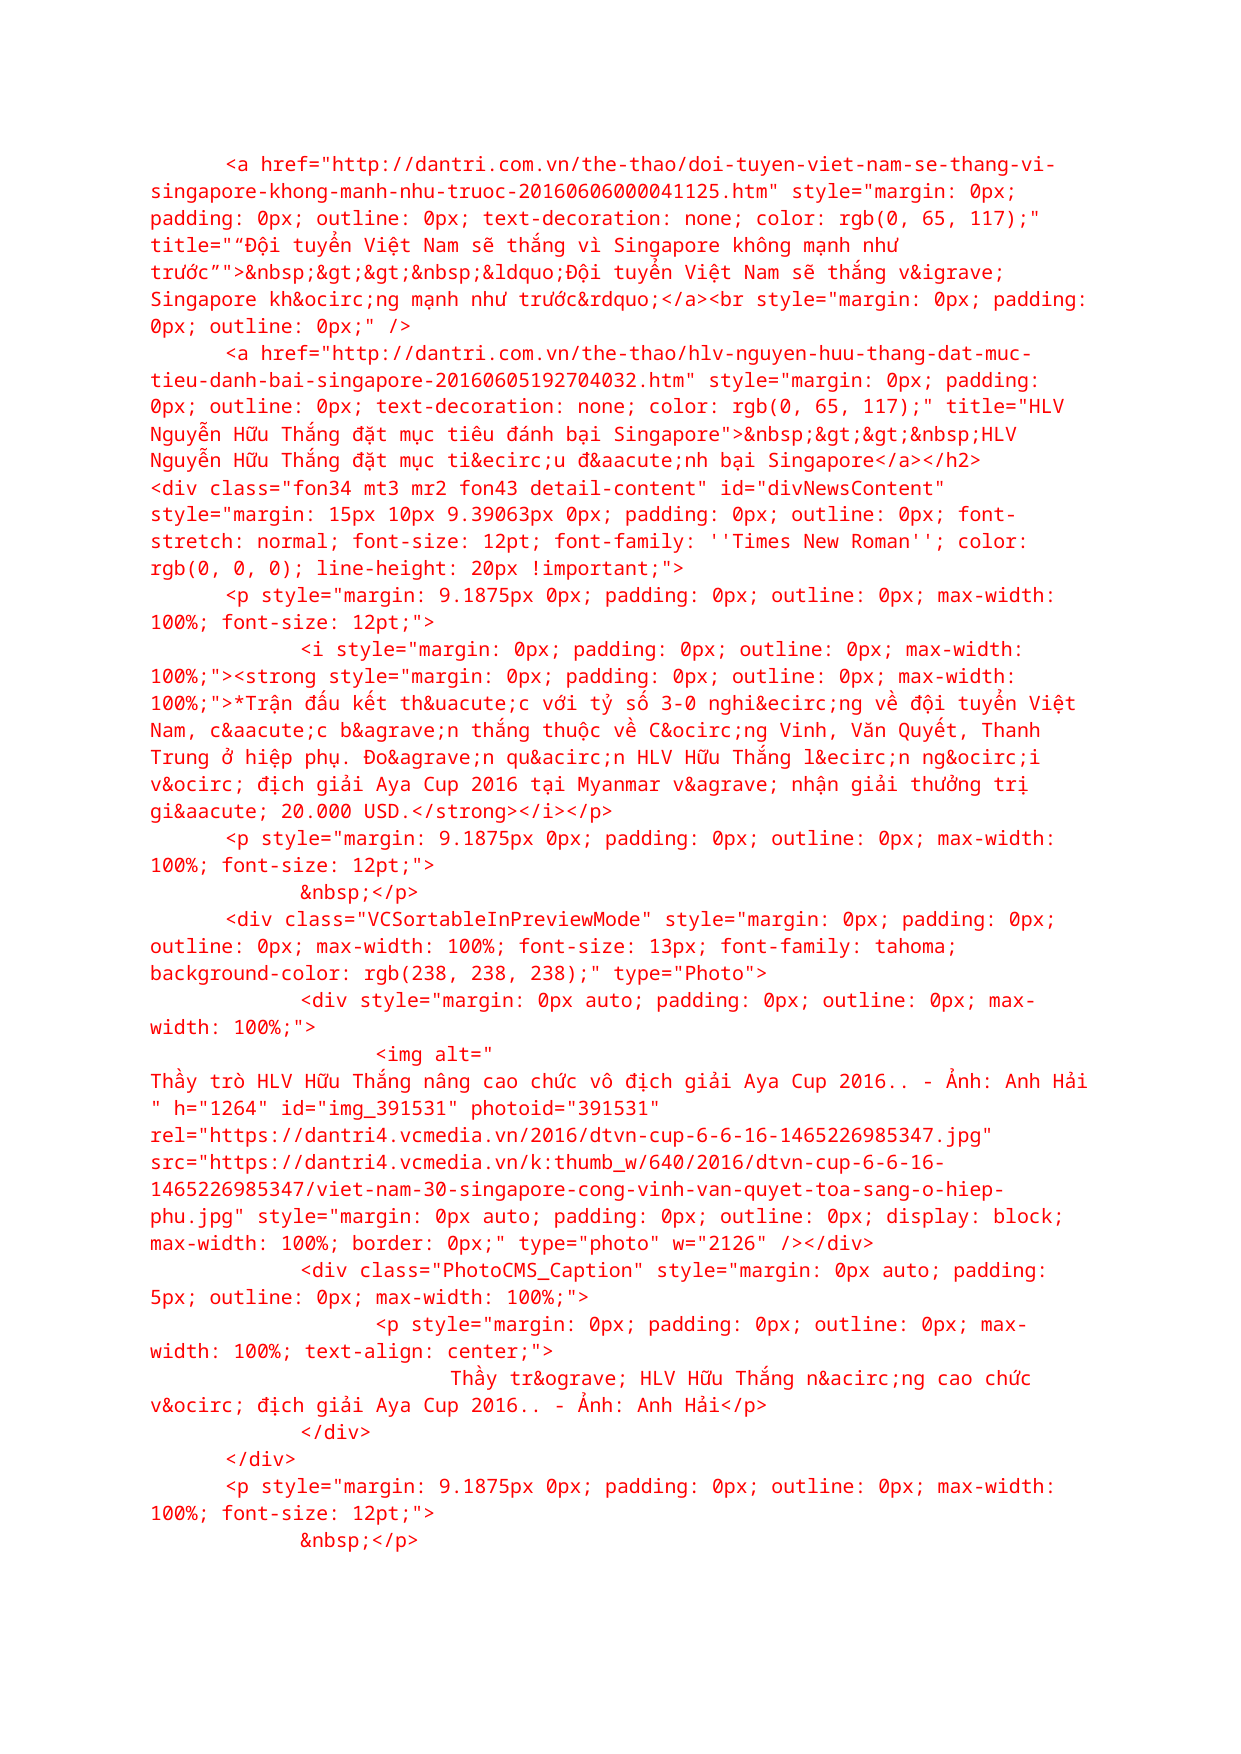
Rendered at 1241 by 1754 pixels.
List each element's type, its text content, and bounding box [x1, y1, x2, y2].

text <div class="fon34 mt3 mr2 fon43 detail-content" id="divNewsContent" style="margin: 15px 10px 9.39063px 0px; padding: 0px; outline: 0px; font-stretch: normal; font-size: 12pt; font-family: ''Times New Roman''; color: rgb(0, 0, 0); line-height: 20px !important;"> [150, 474, 1090, 582]
text " h="1264" id="img_391531" photoid="391531" rel="https://dantri4.vcmedia.vn/2016/dtvn-cup-6-6-16-1465226985347.jpg" src="https://dantri4.vcmedia.vn/k:thumb_w/640/2016/dtvn-cup-6-6-16-1465226985347/viet-nam-30-singapore-cong-vinh-van-quyet-toa-sang-o-hiep-phu.jpg" style="margin: 0px auto; padding: 0px; outline: 0px; display: block; max-width: 100%; border: 0px;" type="photo" w="2126" /></div> [150, 1094, 1090, 1256]
text </div> [150, 1445, 1090, 1472]
text <div class="VCSortableInPreviewMode" style="margin: 0px; padding: 0px; outline: 0px; max-width: 100%; font-size: 13px; font-family: tahoma; background-color: rgb(238, 238, 238);" type="Photo"> [150, 905, 1090, 986]
text <img alt=" [150, 1040, 1090, 1067]
text &nbsp;</p> [150, 1526, 1090, 1553]
text <i style="margin: 0px; padding: 0px; outline: 0px; max-width: 100%;"><strong style="margin: 0px; padding: 0px; outline: 0px; max-width: 100%;">*Trận đấu kết th&uacute;c với tỷ số 3-0 nghi&ecirc;ng về đội tuyển Việt Nam, c&aacute;c b&agrave;n thắng thuộc về C&ocirc;ng Vinh, Văn Quyết, Thanh Trung ở hiệp phụ. Đo&agrave;n qu&acirc;n HLV Hữu Thắng l&ecirc;n ng&ocirc;i v&ocirc; địch giải Aya Cup 2016 tại Myanmar v&agrave; nhận giải thưởng trị gi&aacute; 20.000 USD.</strong></i></p> [150, 636, 1090, 824]
text <a href="http://dantri.com.vn/the-thao/hlv-nguyen-huu-thang-dat-muc-tieu-danh-bai-singapore-20160605192704032.htm" style="margin: 0px; padding: 0px; outline: 0px; text-decoration: none; color: rgb(0, 65, 117);" title="HLV Nguyễn Hữu Thắng đặt mục tiêu đánh bại Singapore">&nbsp;&gt;&gt;&nbsp;HLV Nguyễn Hữu Thắng đặt mục ti&ecirc;u đ&aacute;nh bại Singapore</a></h2> [150, 339, 1090, 474]
text <p style="margin: 9.1875px 0px; padding: 0px; outline: 0px; max-width: 100%; font-size: 12pt;"> [150, 582, 1090, 636]
text <p style="margin: 9.1875px 0px; padding: 0px; outline: 0px; max-width: 100%; font-size: 12pt;"> [150, 824, 1090, 878]
text &nbsp;</p> [150, 878, 1090, 905]
text Thầy trò HLV Hữu Thắng nâng cao chức vô địch giải Aya Cup 2016.. - Ảnh: Anh Hải [150, 1067, 1090, 1094]
text <p style="margin: 0px; padding: 0px; outline: 0px; max-width: 100%; text-align: center;"> [150, 1310, 1090, 1364]
text <div class="PhotoCMS_Caption" style="margin: 0px auto; padding: 5px; outline: 0px; max-width: 100%;"> [150, 1256, 1090, 1310]
text </div> [150, 1418, 1090, 1445]
text <p style="margin: 9.1875px 0px; padding: 0px; outline: 0px; max-width: 100%; font-size: 12pt;"> [150, 1472, 1090, 1526]
text <a href="http://dantri.com.vn/the-thao/doi-tuyen-viet-nam-se-thang-vi-singapore-khong-manh-nhu-truoc-20160606000041125.htm" style="margin: 0px; padding: 0px; outline: 0px; text-decoration: none; color: rgb(0, 65, 117);" title="“Đội tuyển Việt Nam sẽ thắng vì Singapore không mạnh như trước”">&nbsp;&gt;&gt;&nbsp;&ldquo;Đội tuyển Việt Nam sẽ thắng v&igrave; Singapore kh&ocirc;ng mạnh như trước&rdquo;</a><br style="margin: 0px; padding: 0px; outline: 0px;" /> [150, 150, 1090, 339]
text Thầy tr&ograve; HLV Hữu Thắng n&acirc;ng cao chức v&ocirc; địch giải Aya Cup 2016.. - Ảnh: Anh Hải</p> [150, 1364, 1090, 1418]
text <div style="margin: 0px auto; padding: 0px; outline: 0px; max-width: 100%;"> [150, 986, 1090, 1040]
